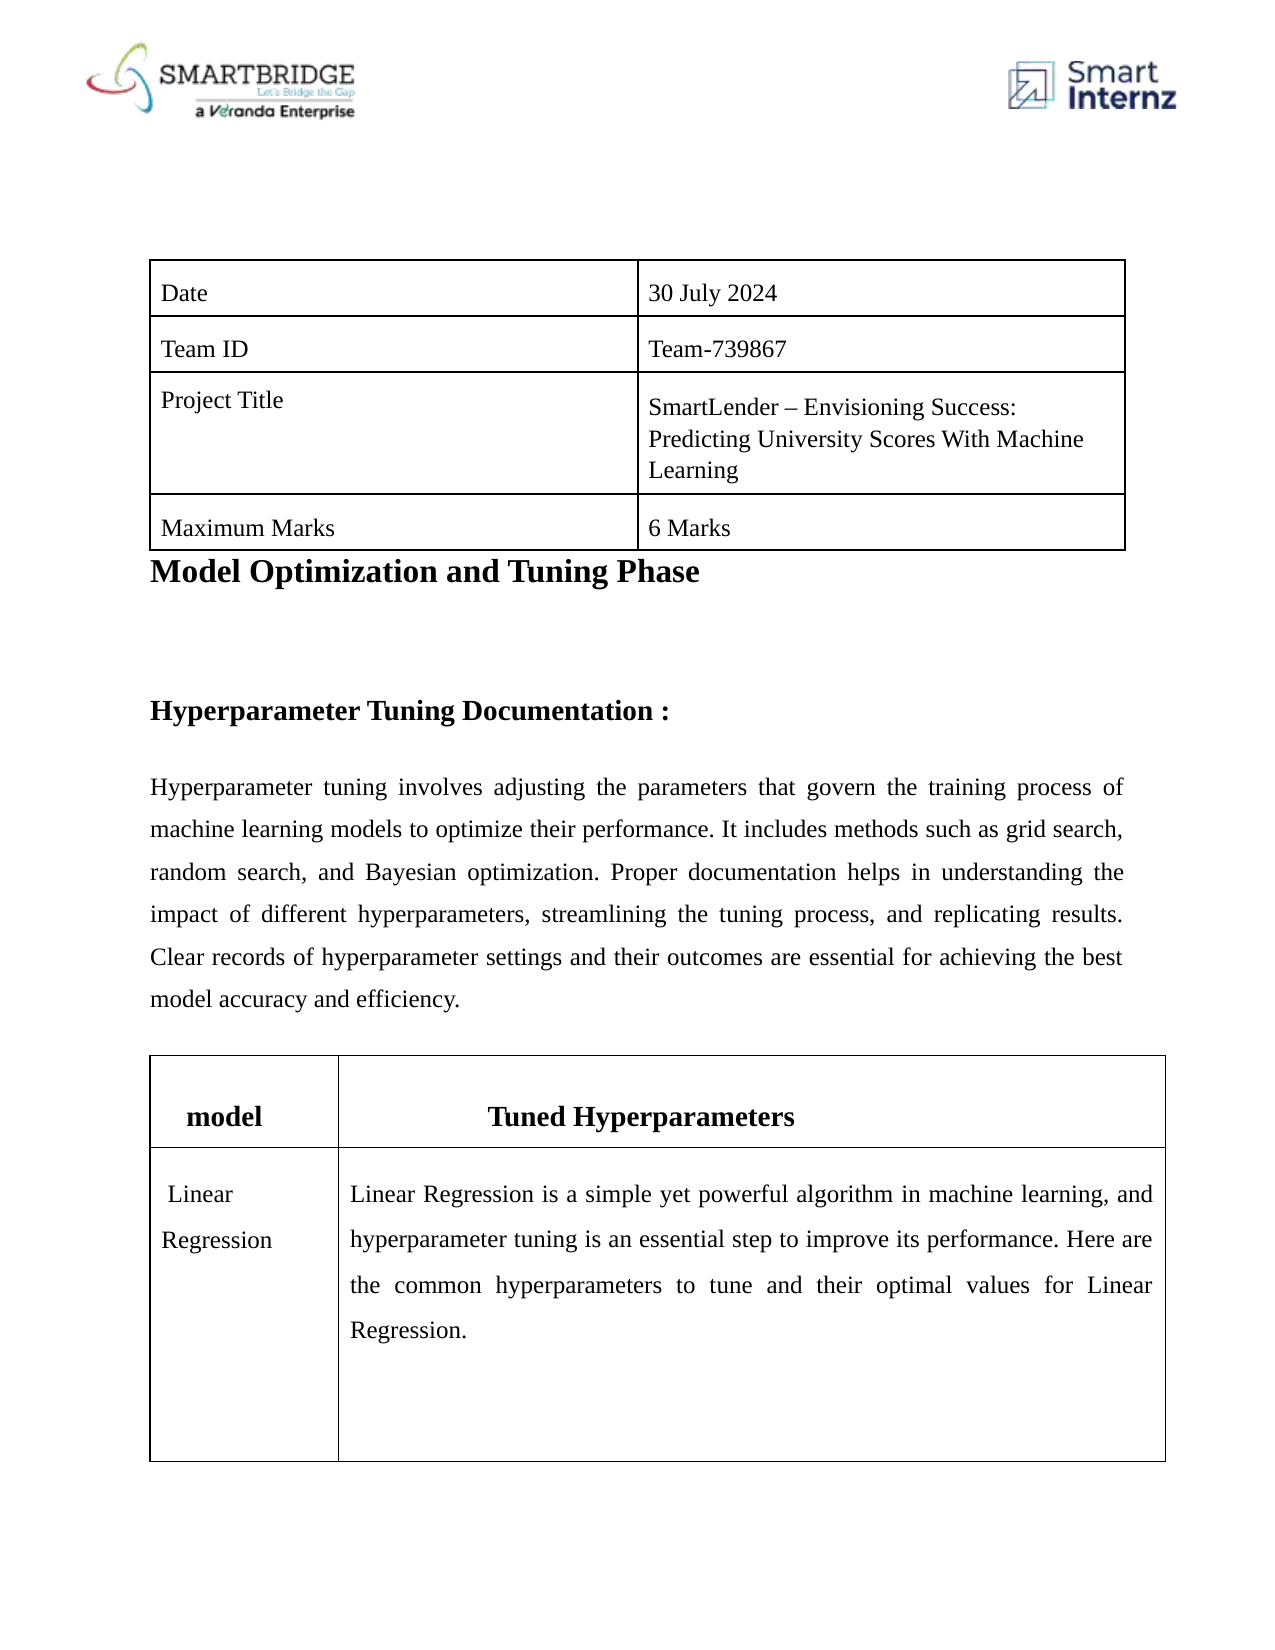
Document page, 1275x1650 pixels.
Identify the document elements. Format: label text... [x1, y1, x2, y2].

table_header Date [151, 261, 637, 315]
picture [1004, 61, 1181, 109]
text Hyperparameter tuning involves adjusting the parameters that govern the training process of machine learning models to optimize their performance. It includes methods such as grid search, random search, and Bayesian optimization. Proper documentation helps in understanding the impact of different hyperparameters, streamlining the tuning process, and replicating results. Clear records of hyperparameter settings and their outcomes are essential for achieving the best model accuracy and efficiency. [150, 772, 1124, 1013]
table_cell Linear Regression [151, 1148, 338, 1461]
text Model Optimization and Tuning Phase [150, 551, 1124, 589]
text Hyperparameter Tuning Documentation : [150, 693, 1124, 727]
table_cell SmartLender – Envisioning Success: Predicting University Scores With Machine Learning [639, 373, 1124, 493]
table_cell Team-739867 [639, 317, 1124, 371]
picture [73, 20, 370, 142]
table_cell 6 Marks [639, 495, 1124, 549]
table_header Tuned Hyperparameters [339, 1056, 1165, 1147]
table_cell Project Title [151, 373, 637, 493]
table_header model [151, 1056, 338, 1147]
table_cell Team ID [151, 317, 637, 371]
table_cell Maximum Marks [151, 495, 637, 549]
table_cell Linear Regression is a simple yet powerful algorithm in machine learning, and hyperparameter tuning is an essential step to improve its performance. Here are the common hyperparameters to tune and their optimal values for Linear Regression. [339, 1148, 1165, 1461]
table_header 30 July 2024 [639, 261, 1124, 315]
